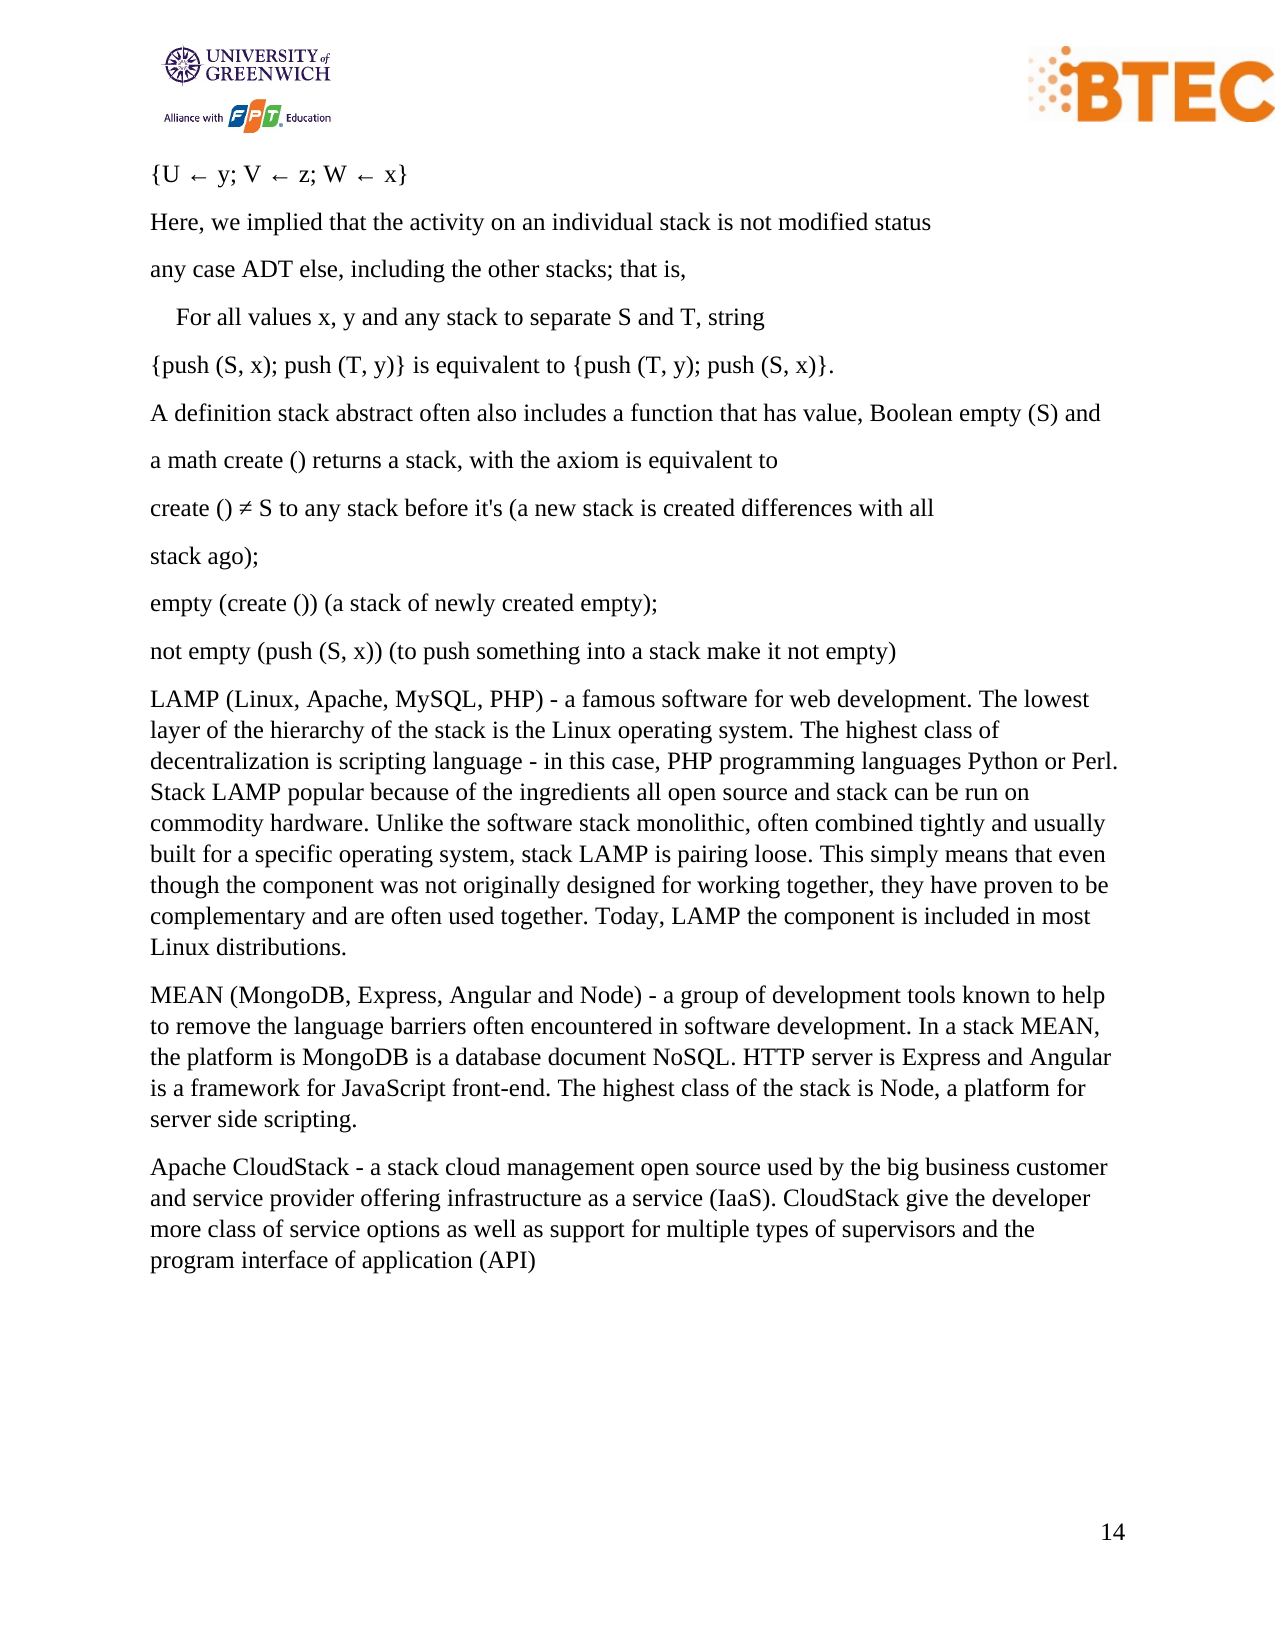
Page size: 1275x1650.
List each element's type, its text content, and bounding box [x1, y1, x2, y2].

text A definition stack abstract often also includes a function that has value, Boolean empty (S) and [150, 398, 1125, 426]
text stack ago); [150, 541, 1125, 569]
text empty (create ()) (a stack of newly created empty); [150, 588, 1125, 617]
text MEAN (MongoDB, Express, Angular and Node) - a group of development tools known to help to remove the language barriers often encountered in software development. In a stack MEAN, the platform is MongoDB is a database document NoSQL. HTTP server is Express and Angular is a framework for JavaScript front-end. The highest class of the stack is Node, a platform for server side scripting. [150, 980, 1125, 1133]
text {U ← y; V ← z; W ← x} [150, 159, 1125, 188]
picture [150, 32, 343, 144]
text  For all values x, y and any stack to separate S and T, string [150, 302, 1125, 331]
text {push (S, x); push (T, y)} is equivalent to {push (T, y); push (S, x)}. [150, 350, 1125, 379]
text any case ADT else, including the other stacks; that is, [150, 254, 1125, 283]
text LAMP (Linux, Apache, MySQL, PHP) - a famous software for web development. The lowest layer of the hierarchy of the stack is the Linux operating system. The highest class of decentralization is scripting language - in this case, PHP programming languages Python or Perl. Stack LAMP popular because of the ingredients all open source and stack can be run on commodity hardware. Unlike the software stack monolithic, often combined tightly and usually built for a specific operating system, stack LAMP is pairing loose. This simply means that even though the component was not originally designed for working together, they have proven to be complementary and are often used together. Today, LAMP the component is included in most Linux distributions. [150, 684, 1125, 961]
picture [1028, 46, 1275, 122]
text create () ≠ S to any stack before it's (a new stack is created differences with all [150, 493, 1125, 522]
text Here, we implied that the activity on an individual stack is not modified status [150, 207, 1125, 236]
text a math create () returns a stack, with the axiom is equivalent to [150, 445, 1125, 474]
text not empty (push (S, x)) (to push something into a stack make it not empty) [150, 636, 1125, 665]
text Apache CloudStack - a stack cloud management open source used by the big business customer and service provider offering infrastructure as a service (IaaS). CloudStack give the developer more class of service options as well as support for multiple types of supervisors and the program interface of application (API) [150, 1152, 1125, 1274]
